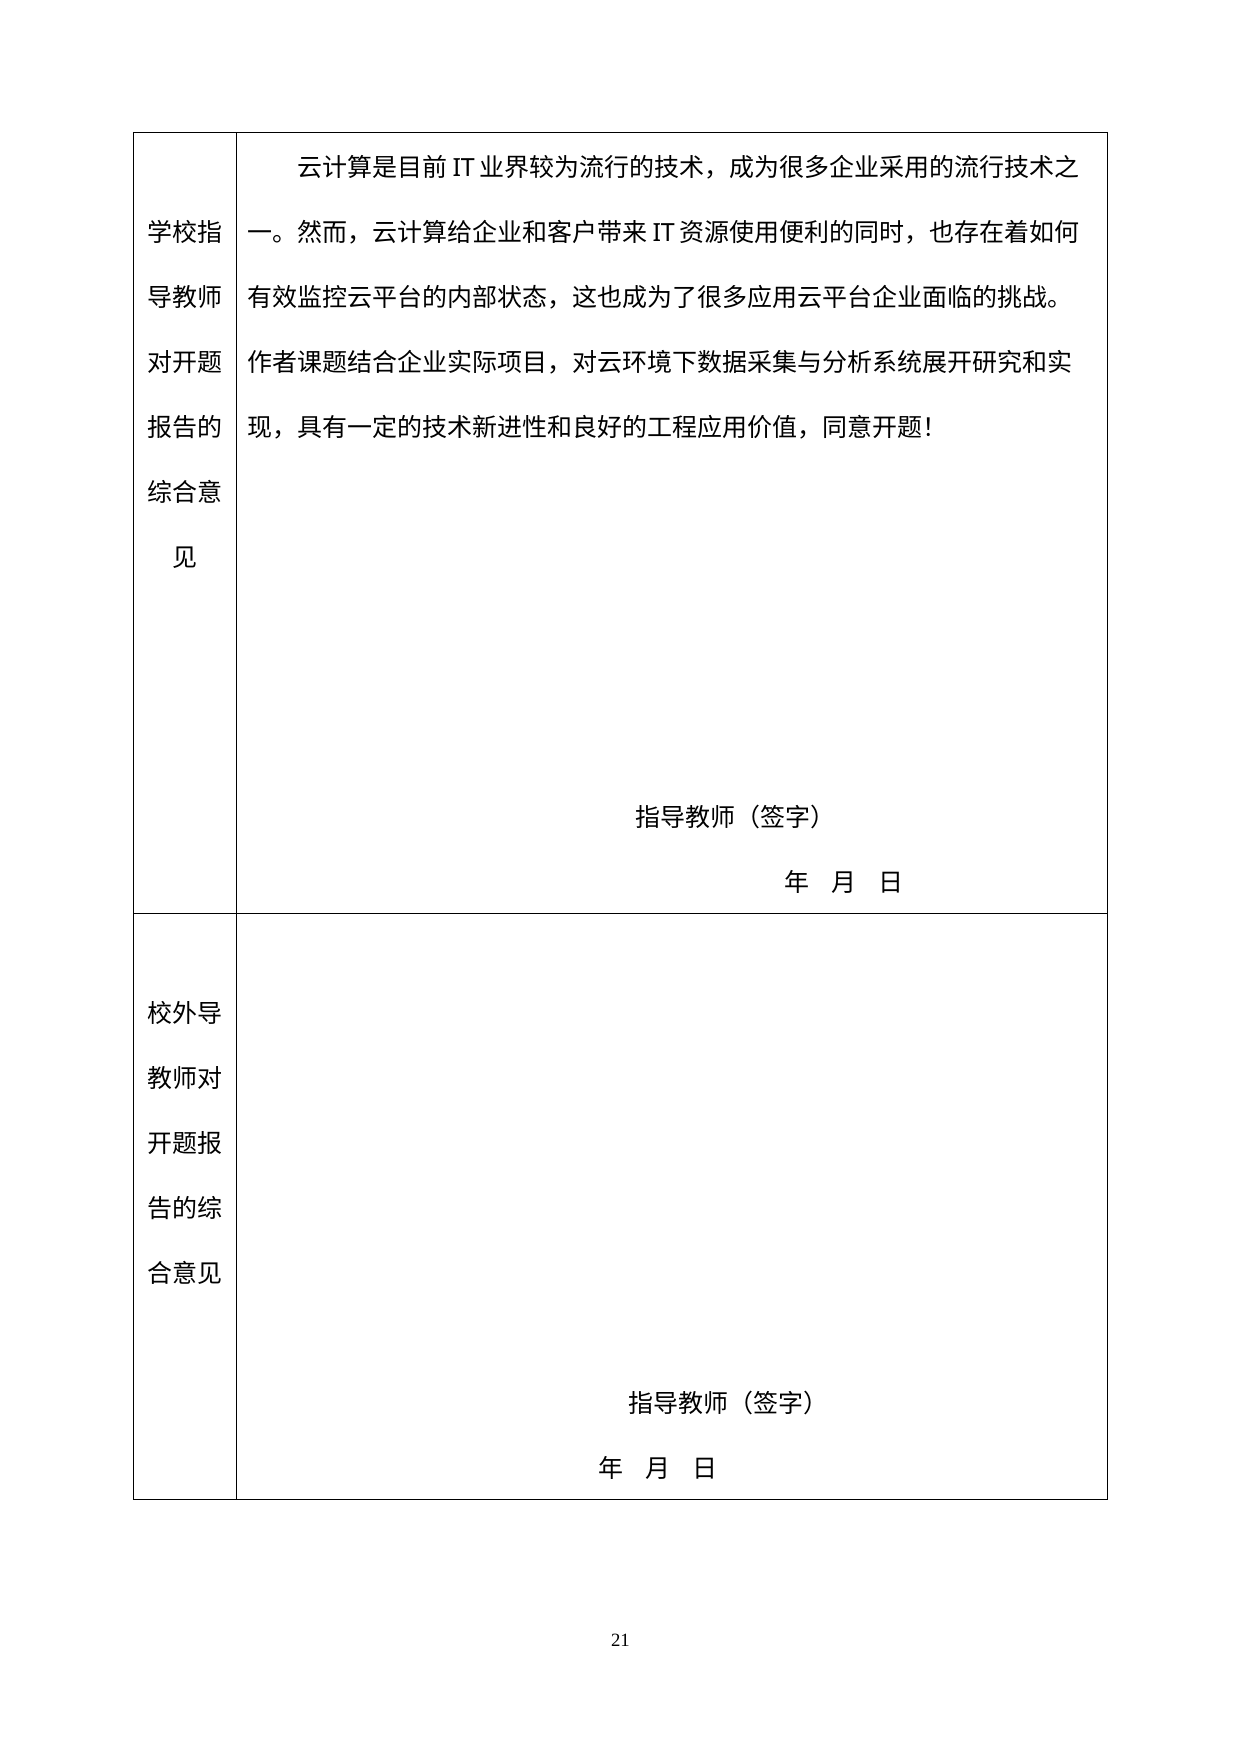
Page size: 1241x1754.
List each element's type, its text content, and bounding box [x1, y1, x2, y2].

table_cell 指导教师（签字） 年 月 日 [237, 914, 1107, 1499]
table_cell 云计算是目前IT业界较为流行的技术，成为很多企业采用的流行技术之一。然而，云计算给企业和客户带来IT资源使用便利的同时，也存在着如何有效监控云平台的内部状态，这也成为了很多应用云平台企业面临的挑战。作者课题结合企业实际项目，对云环境下数据采集与分析系统展开研究和实现，具有一定的技术新进性和良好的工程应用价值，同意开题！ 指导教师（签字） 年 月 日 [237, 133, 1107, 913]
table_cell 校外导 教师对开题报告的综合意见 [134, 914, 236, 1499]
table_cell 学校指导教师对开题报告的综合意见 [134, 133, 236, 913]
